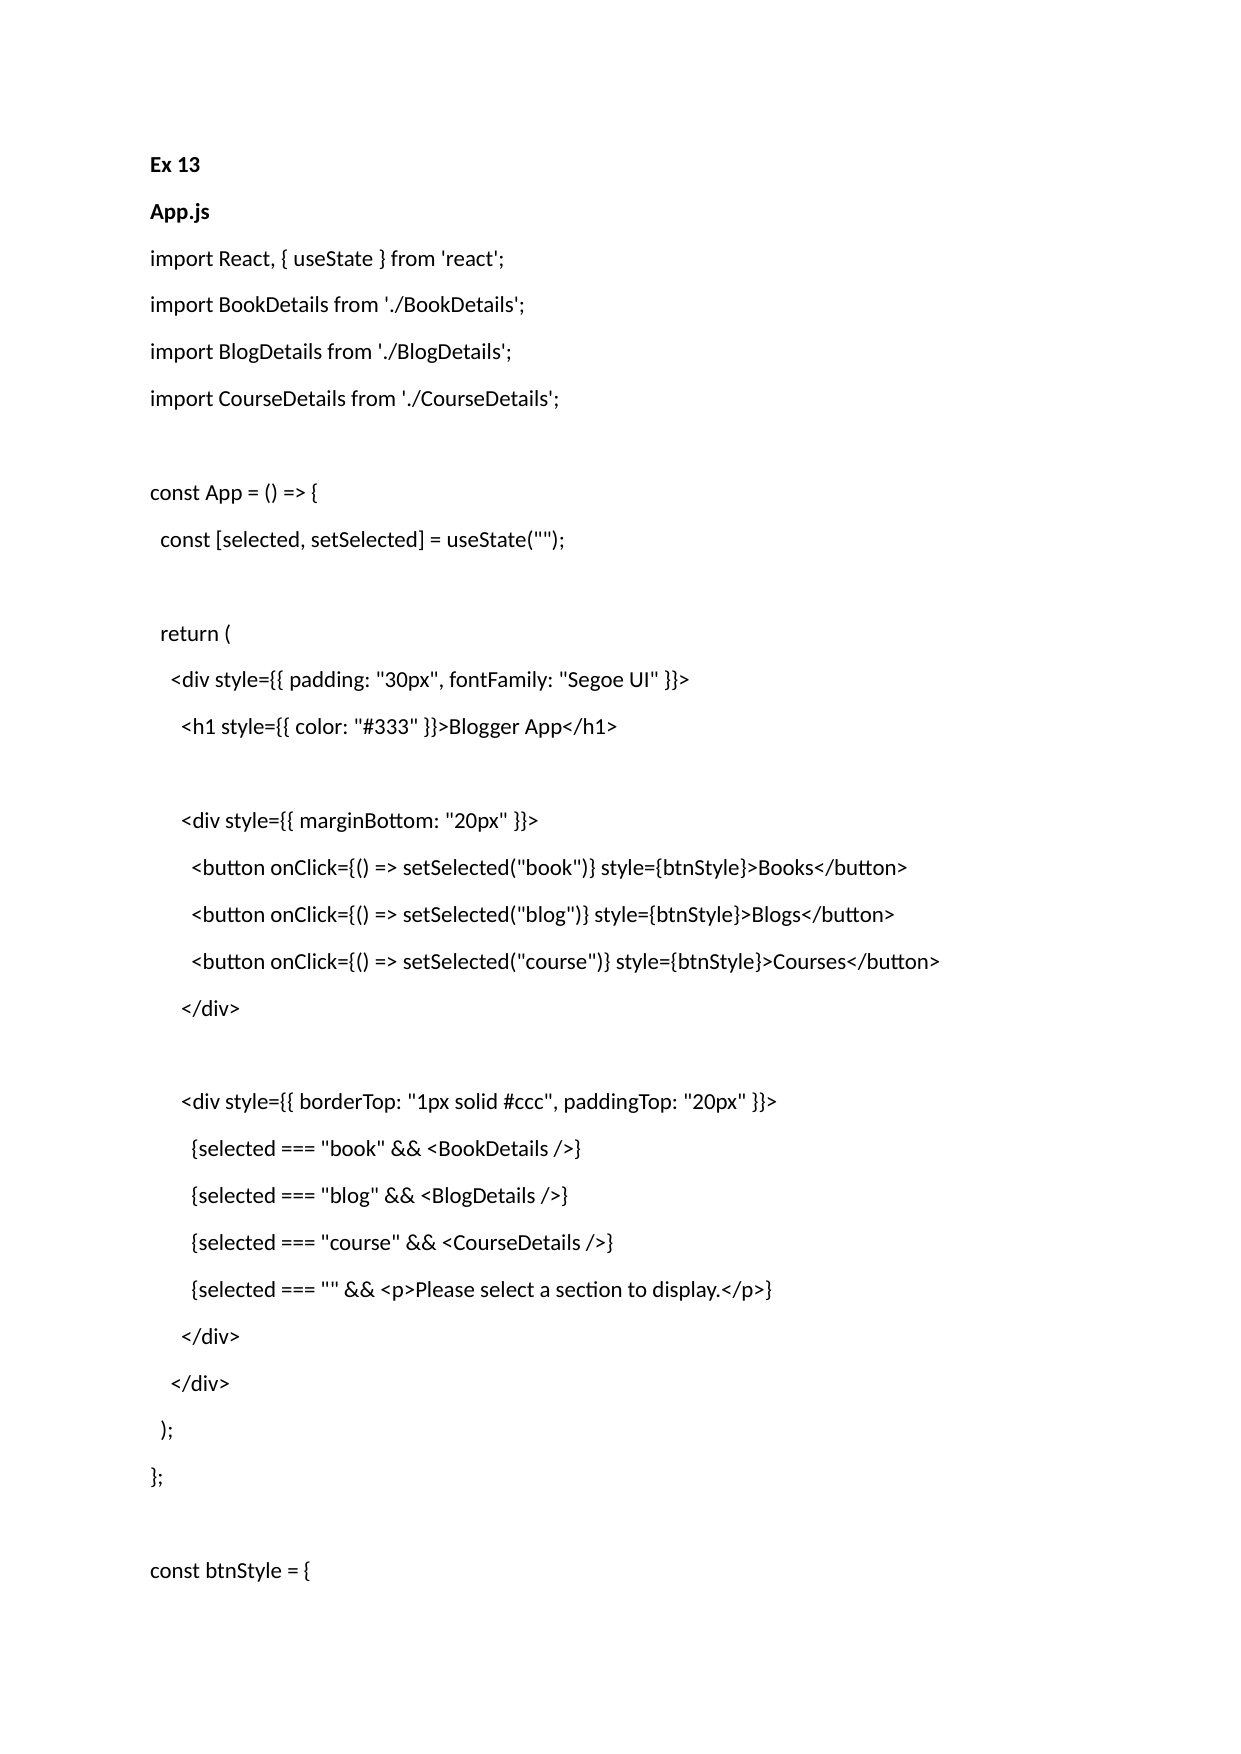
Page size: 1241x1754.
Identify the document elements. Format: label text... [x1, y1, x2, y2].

text {selected === "blog" && <BlogDetails />} [150, 1181, 1090, 1209]
text const App = () => { [150, 478, 1090, 506]
text ); [150, 1416, 1090, 1444]
text return ( [150, 619, 1090, 647]
text import CourseDetails from './CourseDetails'; [150, 384, 1090, 412]
text {selected === "course" && <CourseDetails />} [150, 1228, 1090, 1256]
text {selected === "book" && <BookDetails />} [150, 1134, 1090, 1162]
text const btnStyle = { [150, 1556, 1090, 1584]
text <div style={{ borderTop: "1px solid #ccc", paddingTop: "20px" }}> [150, 1087, 1090, 1116]
text <div style={{ marginBottom: "20px" }}> [150, 806, 1090, 834]
text import React, { useState } from 'react'; [150, 244, 1090, 272]
text </div> [150, 1322, 1090, 1350]
text <button onClick={() => setSelected("blog")} style={btnStyle}>Blogs</button> [150, 900, 1090, 928]
text <button onClick={() => setSelected("course")} style={btnStyle}>Courses</button> [150, 947, 1090, 975]
text <h1 style={{ color: "#333" }}>Blogger App</h1> [150, 712, 1090, 741]
text import BookDetails from './BookDetails'; [150, 291, 1090, 319]
text }; [150, 1462, 1090, 1491]
text <div style={{ padding: "30px", fontFamily: "Segoe UI" }}> [150, 666, 1090, 694]
text {selected === "" && <p>Please select a section to display.</p>} [150, 1275, 1090, 1303]
text const [selected, setSelected] = useState(""); [150, 525, 1090, 553]
text </div> [150, 1369, 1090, 1397]
text <button onClick={() => setSelected("book")} style={btnStyle}>Books</button> [150, 853, 1090, 881]
text Ex 13 [150, 150, 1090, 178]
text </div> [150, 994, 1090, 1022]
text App.js [150, 197, 1090, 225]
text import BlogDetails from './BlogDetails'; [150, 337, 1090, 366]
